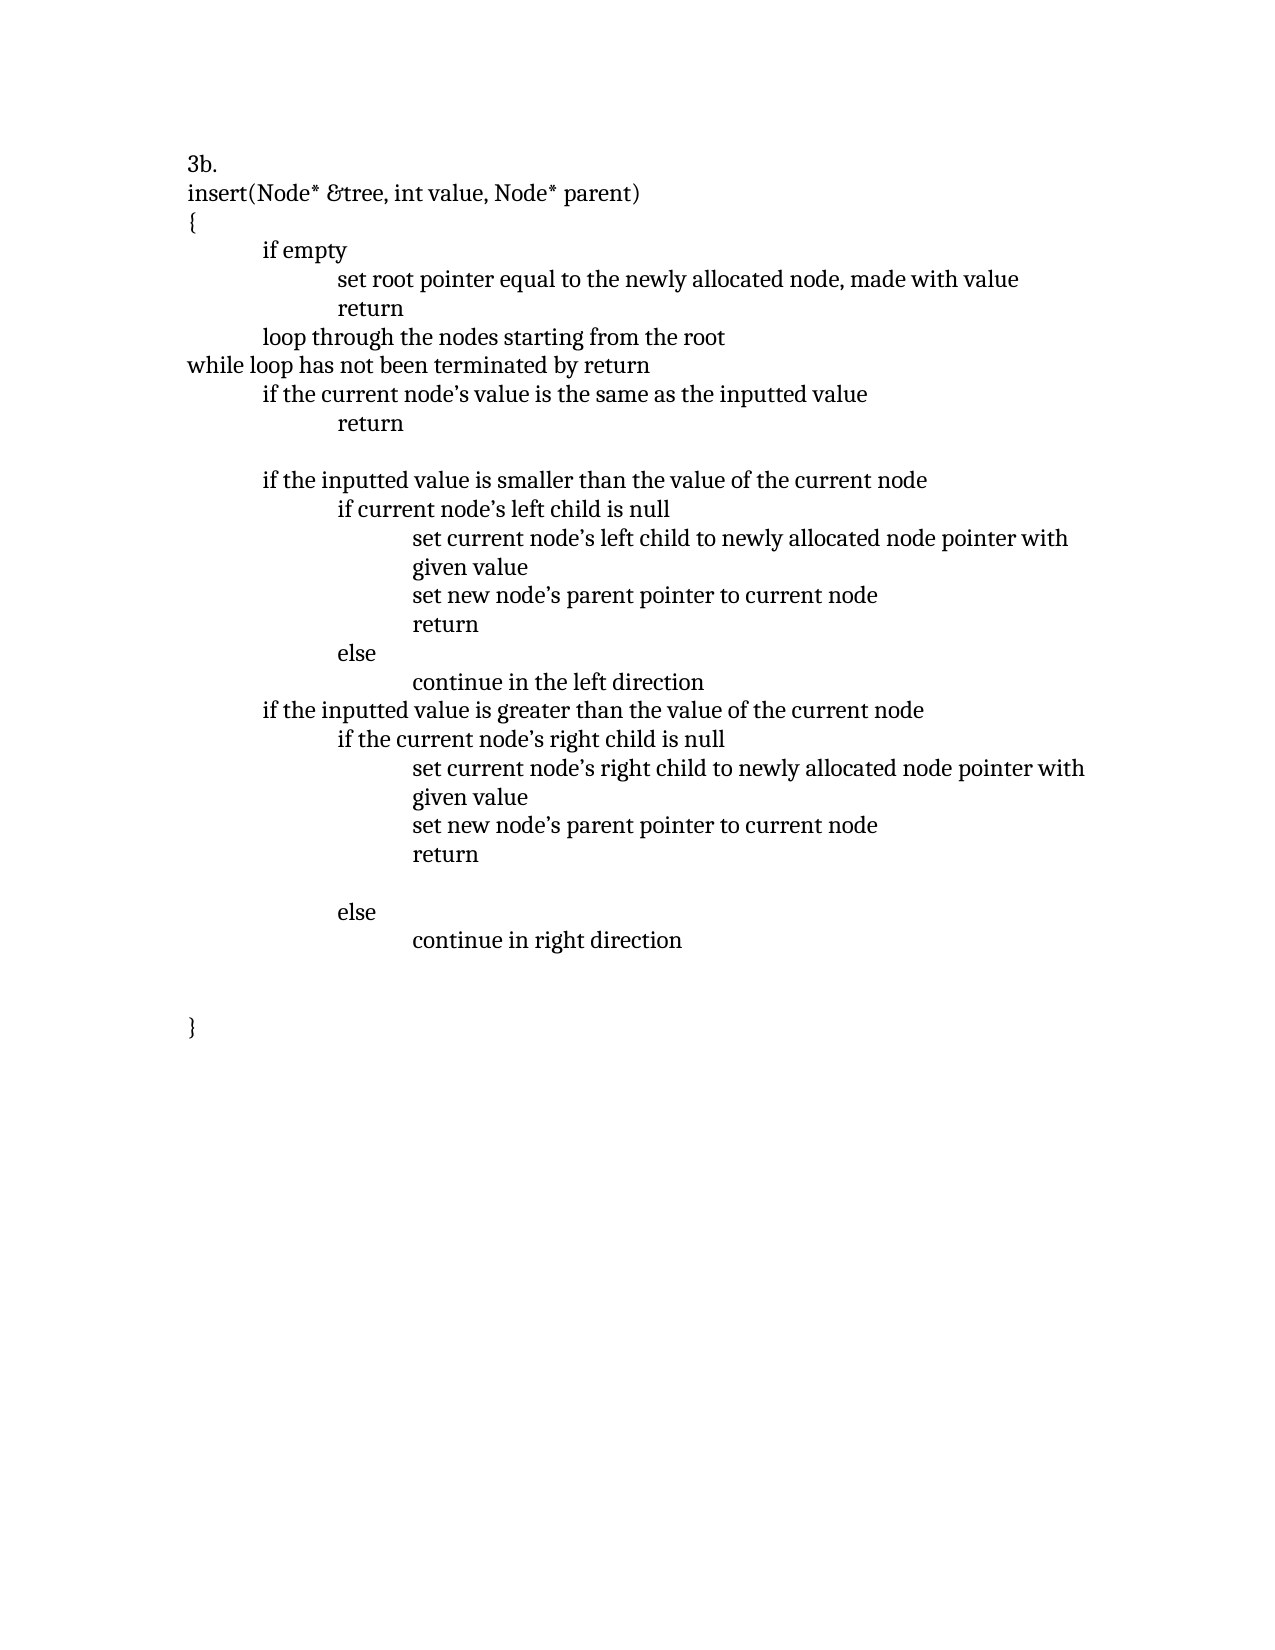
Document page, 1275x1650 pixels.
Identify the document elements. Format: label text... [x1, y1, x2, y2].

text return [412, 610, 1087, 639]
text if the inputted value is greater than the value of the current node [187, 696, 1087, 725]
text return [187, 294, 1087, 322]
text } [187, 1012, 1087, 1041]
text else [187, 639, 1087, 667]
text insert(Node* &tree, int value, Node* parent) [187, 179, 1087, 207]
text if the current node’s right child is null [187, 725, 1087, 754]
text set root pointer equal to the newly allocated node, made with value [187, 265, 1087, 294]
text set new node’s parent pointer to current node [412, 581, 1087, 610]
text set new node’s parent pointer to current node [412, 811, 1087, 840]
text { [187, 207, 1087, 236]
text return [187, 409, 1087, 437]
text if the inputted value is smaller than the value of the current node [187, 466, 1087, 495]
text loop through the nodes starting from the root [187, 322, 1087, 351]
text continue in the left direction [187, 667, 1087, 696]
text else [262, 897, 1087, 926]
text set current node’s left child to newly allocated node pointer with given value [412, 524, 1087, 581]
text set current node’s right child to newly allocated node pointer with given value [412, 754, 1087, 811]
text while loop has not been terminated by return [187, 351, 1087, 380]
text if current node’s left child is null [187, 495, 1087, 524]
text return [412, 840, 1087, 869]
text if empty [187, 236, 1087, 265]
text if the current node’s value is the same as the inputted value [187, 380, 1087, 409]
text continue in right direction [187, 926, 1087, 955]
text 3b. [187, 150, 1087, 179]
